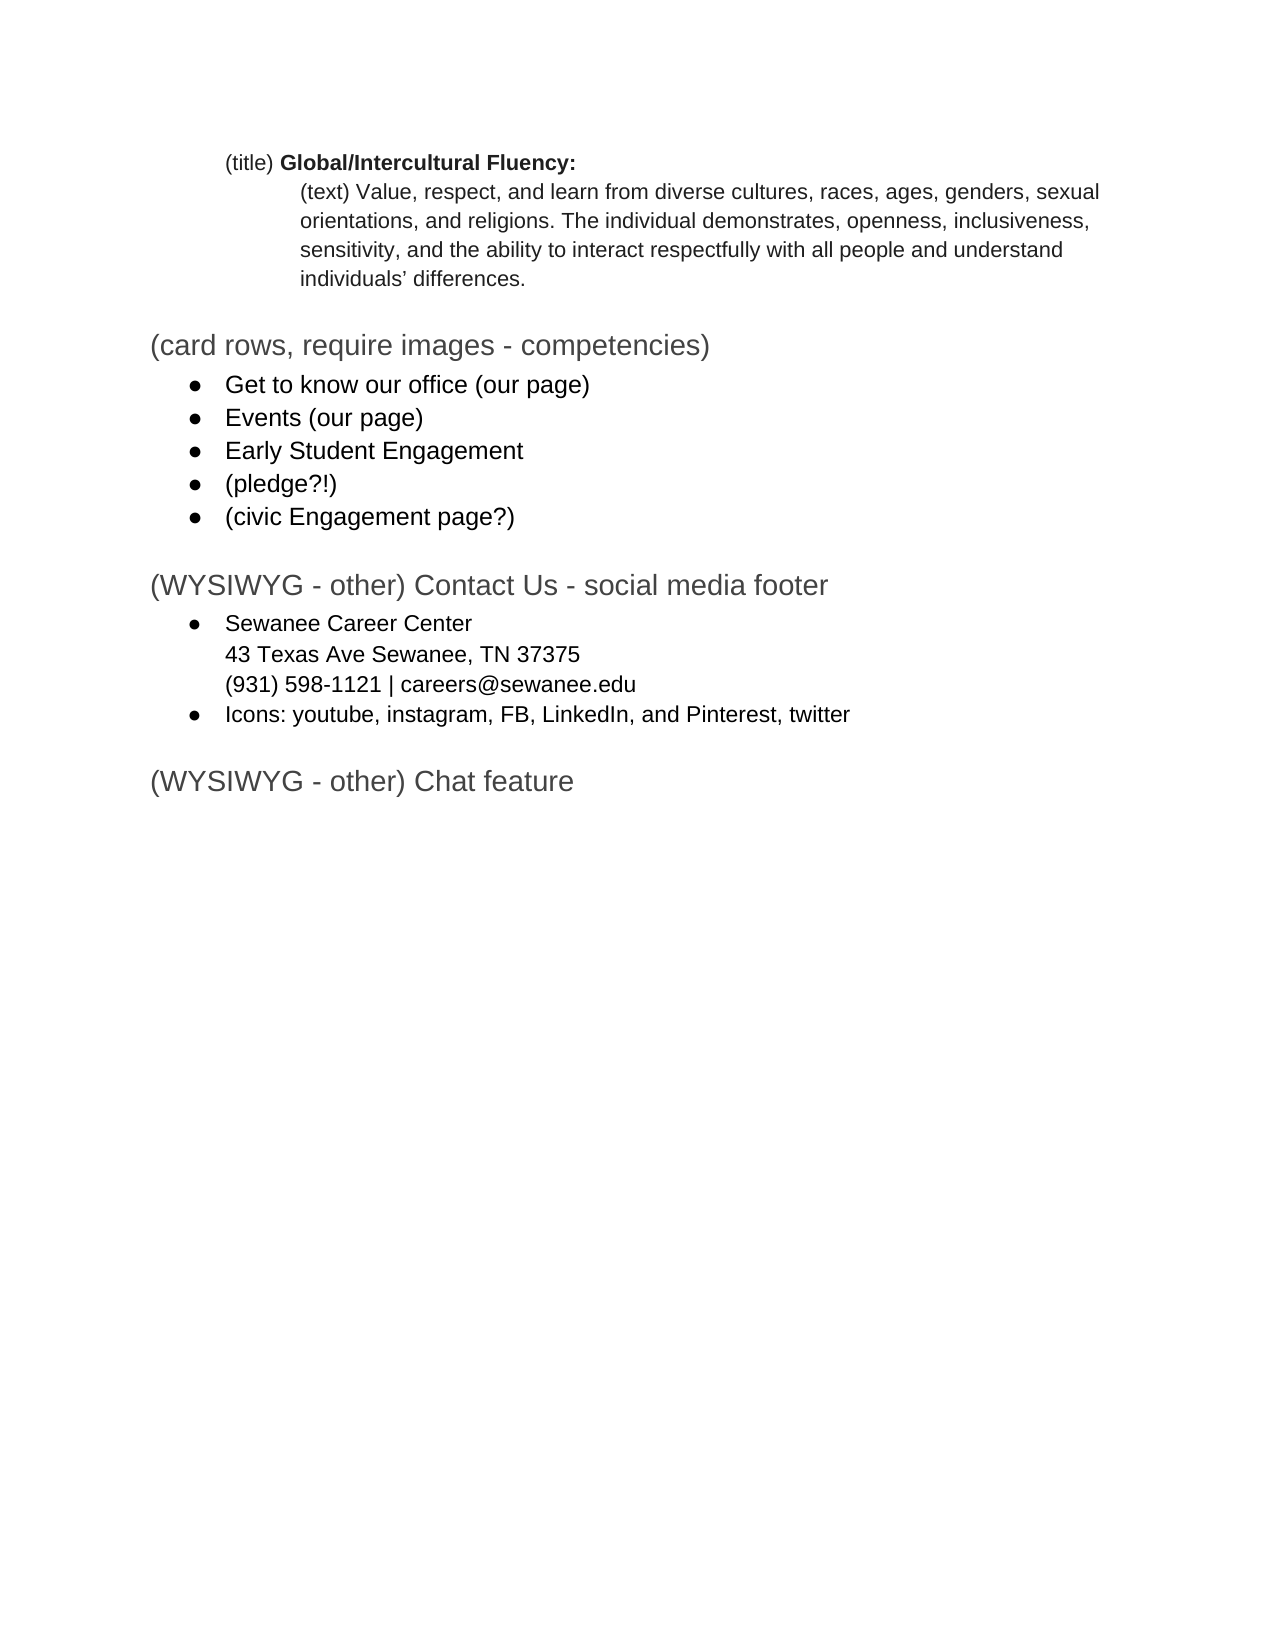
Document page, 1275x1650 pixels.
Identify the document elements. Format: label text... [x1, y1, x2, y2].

list Get to know our office (our page) [187, 370, 1125, 399]
subtitle (card rows, require images - competencies) [150, 328, 1125, 362]
text (931) 598-1121 | careers@sewanee.edu [225, 671, 1125, 697]
list Early Student Engagement [187, 436, 1125, 465]
list Sewanee Career Center [187, 610, 1125, 637]
subtitle (WYSIWYG - other) Chat feature [150, 764, 1125, 798]
list Events (our page) [187, 403, 1125, 432]
text (text) Value, respect, and learn from diverse cultures, races, ages, genders, sexual orientations, and religions. The individual demonstrates, openness, inclusiveness, sensitivity, and the ability to interact respectfully with all people and understand individuals’ differences. [300, 179, 1125, 291]
subtitle (WYSIWYG - other) Contact Us - social media footer [150, 568, 1125, 602]
list (civic Engagement page?) [187, 502, 1125, 531]
text (title) Global/Intercultural Fluency: [225, 150, 1125, 175]
list Icons: youtube, instagram, FB, LinkedIn, and Pinterest, twitter [187, 701, 1125, 727]
text 43 Texas Ave Sewanee, TN 37375 [225, 641, 1125, 667]
list (pledge?!) [187, 469, 1125, 498]
